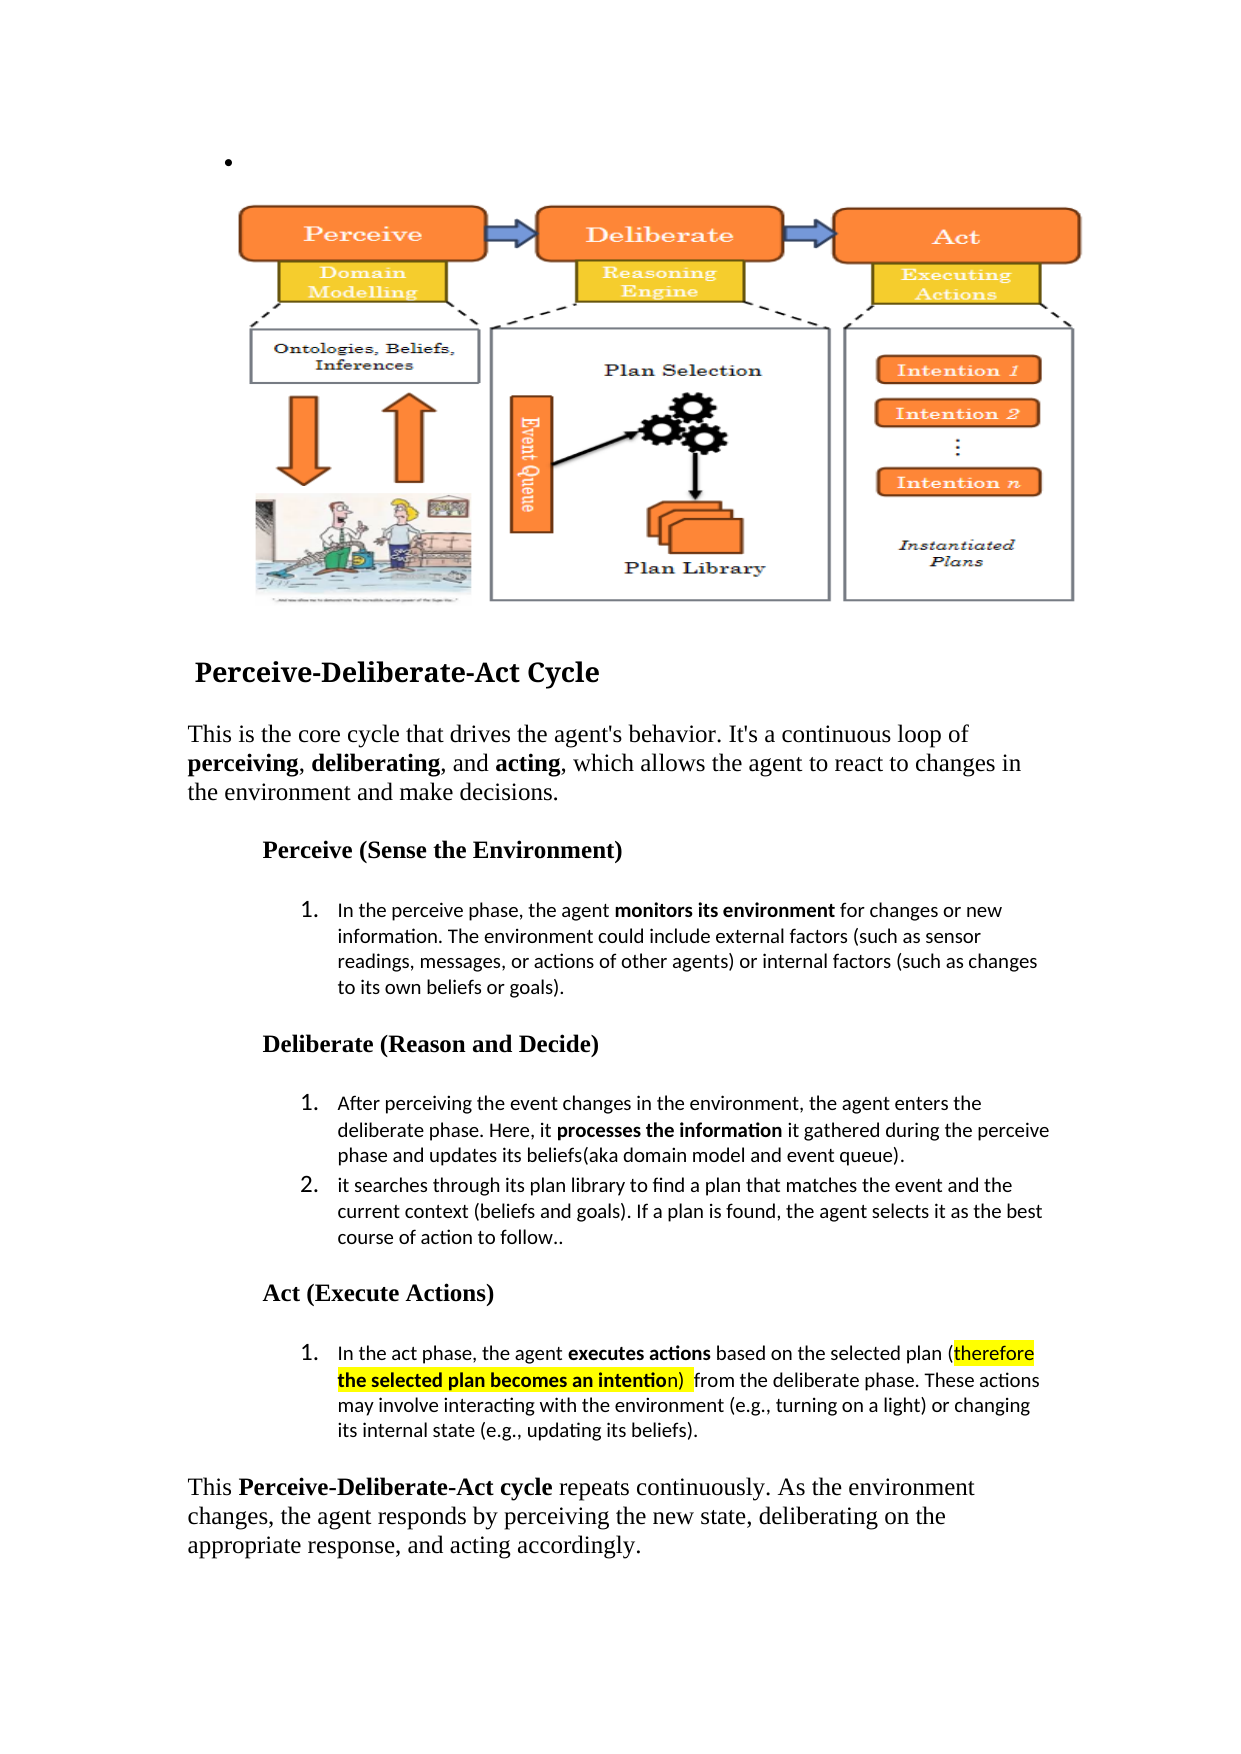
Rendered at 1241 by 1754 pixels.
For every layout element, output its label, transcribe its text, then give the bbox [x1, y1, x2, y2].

text This is the core cycle that drives the agent's behavior. It's a continuous loop of perceiving, deliberating, and acting, which allows the agent to react to changes in the environment and make decisions. [187, 719, 1053, 806]
picture [225, 175, 1090, 625]
text Act (Execute Actions) [262, 1278, 1053, 1307]
text This Perceive-Deliberate-Act cycle repeats continuously. As the environment changes, the agent responds by perceiving the new state, deliberating on the appropriate response, and acting accordingly. [187, 1472, 1053, 1558]
subtitle Perceive-Deliberate-Act Cycle [187, 653, 1053, 690]
list In the perceive phase, the agent monitors its environment for changes or new information. The environment could include external factors (such as sensor readings, messages, or actions of other agents) or internal factors (such as changes to its own beliefs or goals). [300, 893, 1053, 999]
list After perceiving the event changes in the environment, the agent enters the deliberate phase. Here, it processes the information it gathered during the perceive phase and updates its beliefs(aka domain model and event queue). [300, 1087, 1053, 1168]
text Deliberate (Reason and Decide) [262, 1029, 1053, 1057]
text Perceive (Sense the Environment) [262, 835, 1053, 863]
list it searches through its plan library to find a plan that matches the event and the current context (beliefs and goals). If a plan is found, the agent selects it as the best course of action to follow.. [300, 1168, 1053, 1249]
list In the act phase, the agent executes actions based on the selected plan (therefore the selected plan becomes an intention) from the deliberate phase. These actions may involve interacting with the environment (e.g., turning on a light) or changing its internal state (e.g., updating its beliefs). [300, 1336, 1053, 1443]
